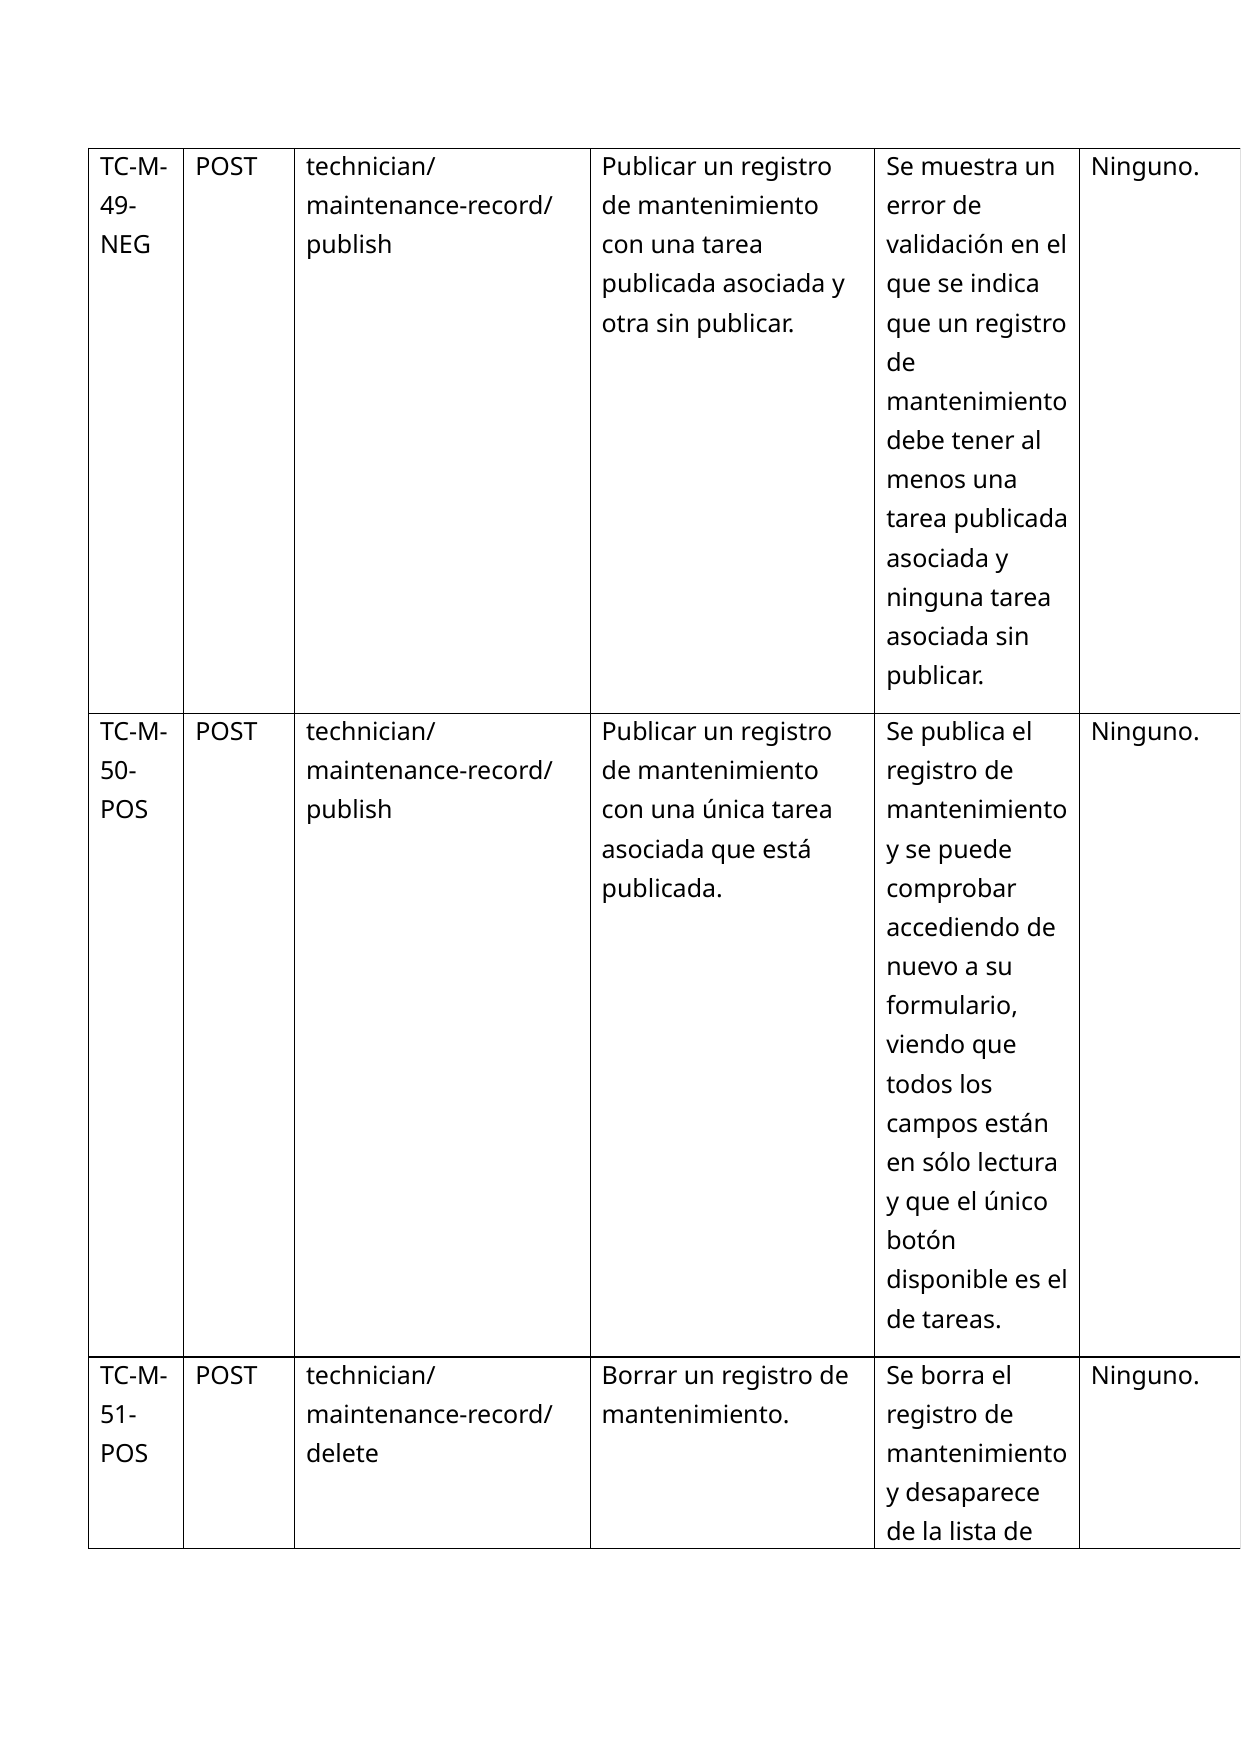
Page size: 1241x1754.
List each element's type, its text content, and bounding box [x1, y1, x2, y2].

table_cell technician/maintenance-record/delete [295, 1358, 590, 1548]
table_cell Ninguno. [1080, 149, 1240, 713]
table_cell Borrar un registro de mantenimiento. [591, 1358, 874, 1548]
table_cell Publicar un registro de mantenimiento con una tarea publicada asociada y otra sin publicar. [591, 149, 874, 713]
table_cell TC-M-49-NEG [89, 149, 183, 713]
table_cell technician/maintenance-record/publish [295, 714, 590, 1356]
table_cell technician/maintenance-record/publish [295, 149, 590, 713]
table_cell TC-M-51-POS [89, 1358, 183, 1548]
table_cell Se borra el registro de mantenimiento y desaparece de la lista de registros. [875, 1358, 1079, 1548]
table_cell POST [184, 714, 294, 1356]
table_cell POST [184, 149, 294, 713]
table_cell Ninguno. [1080, 1358, 1240, 1548]
table_cell TC-M-50-POS [89, 714, 183, 1356]
table_cell Publicar un registro de mantenimiento con una única tarea asociada que está publicada. [591, 714, 874, 1356]
table_cell Ninguno. [1080, 714, 1240, 1356]
table_cell POST [184, 1358, 294, 1548]
